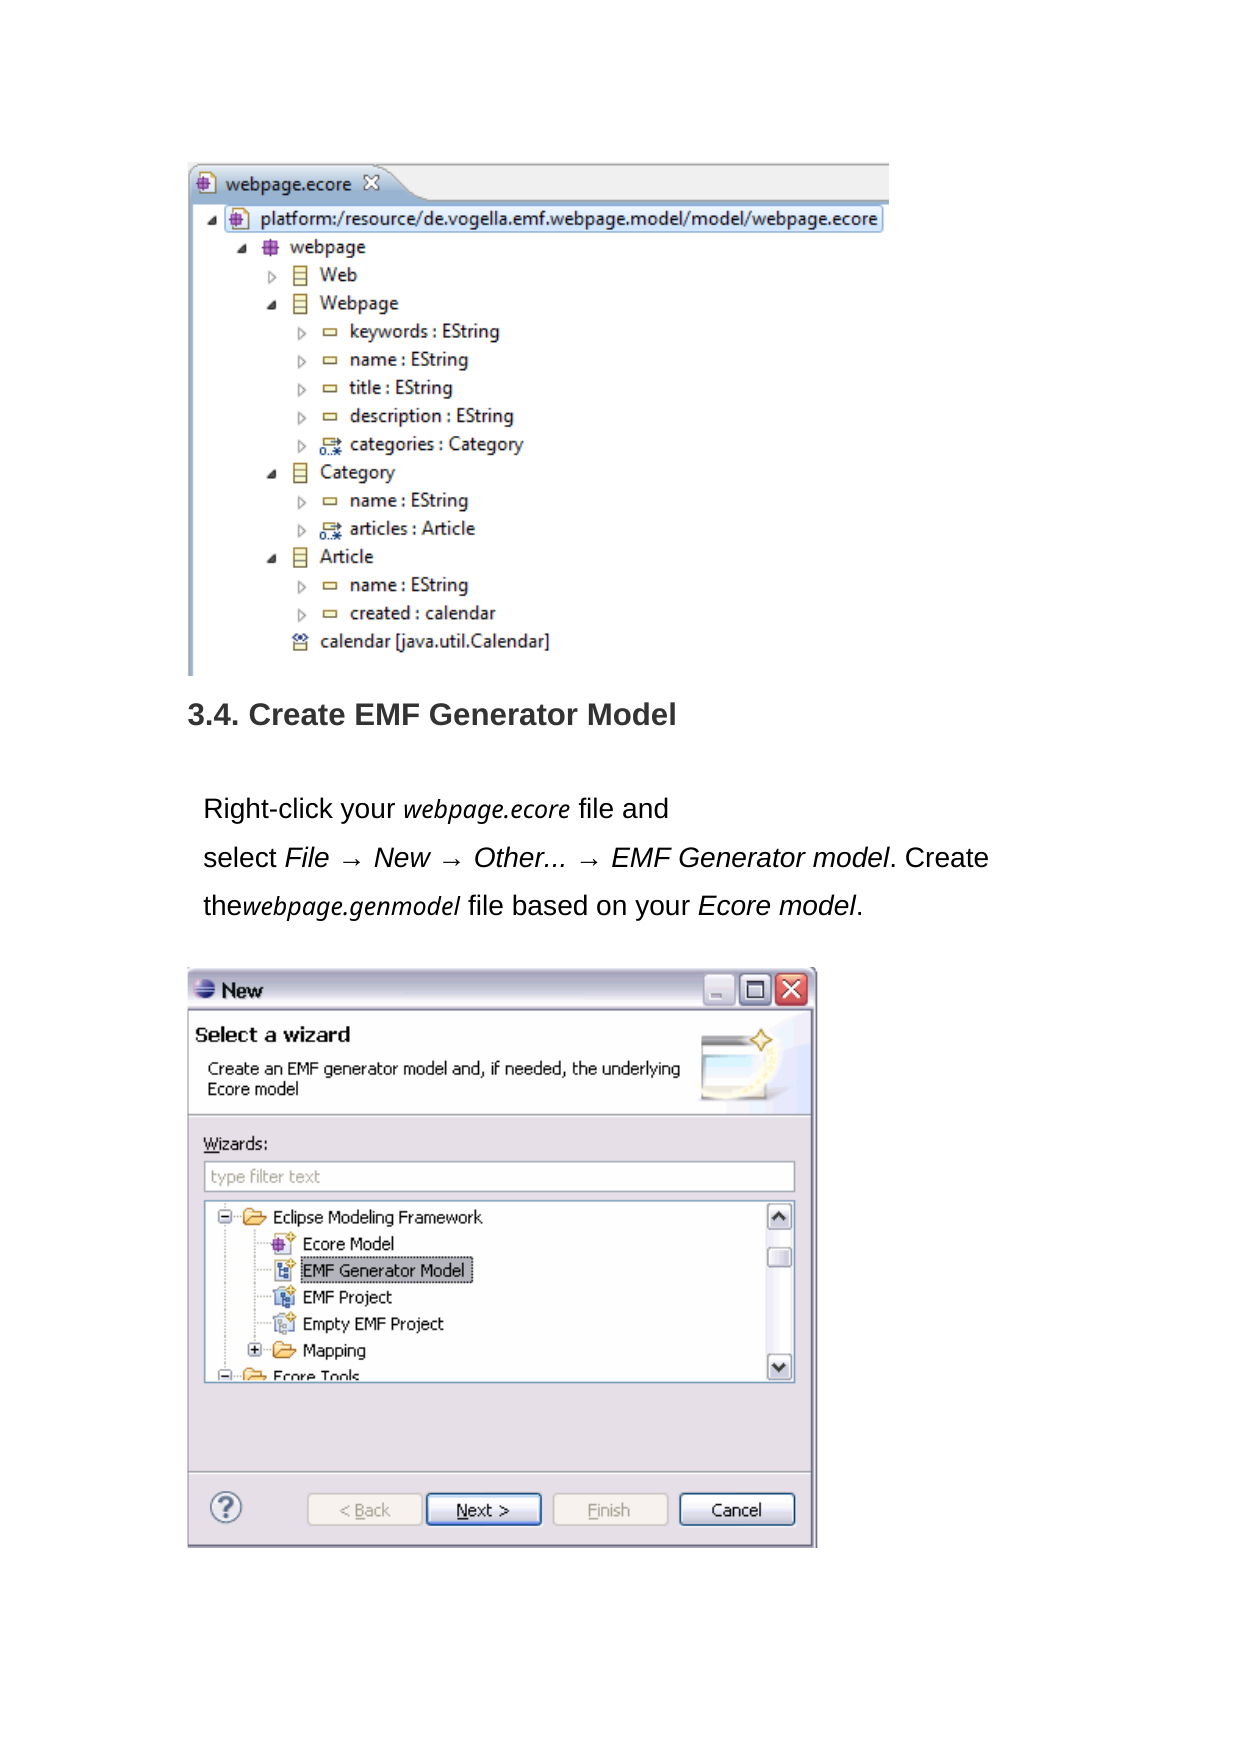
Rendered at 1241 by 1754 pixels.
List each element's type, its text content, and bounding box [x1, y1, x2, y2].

text 3.4. Create EMF Generator Model [187, 682, 1053, 747]
picture [187, 967, 819, 1548]
text Right-click your webpage.ecore file and select File → New → Other... → EMF Generator model. Create thewebpage.genmodel file based on your Ecore model. [203, 776, 1037, 939]
picture [187, 162, 889, 676]
